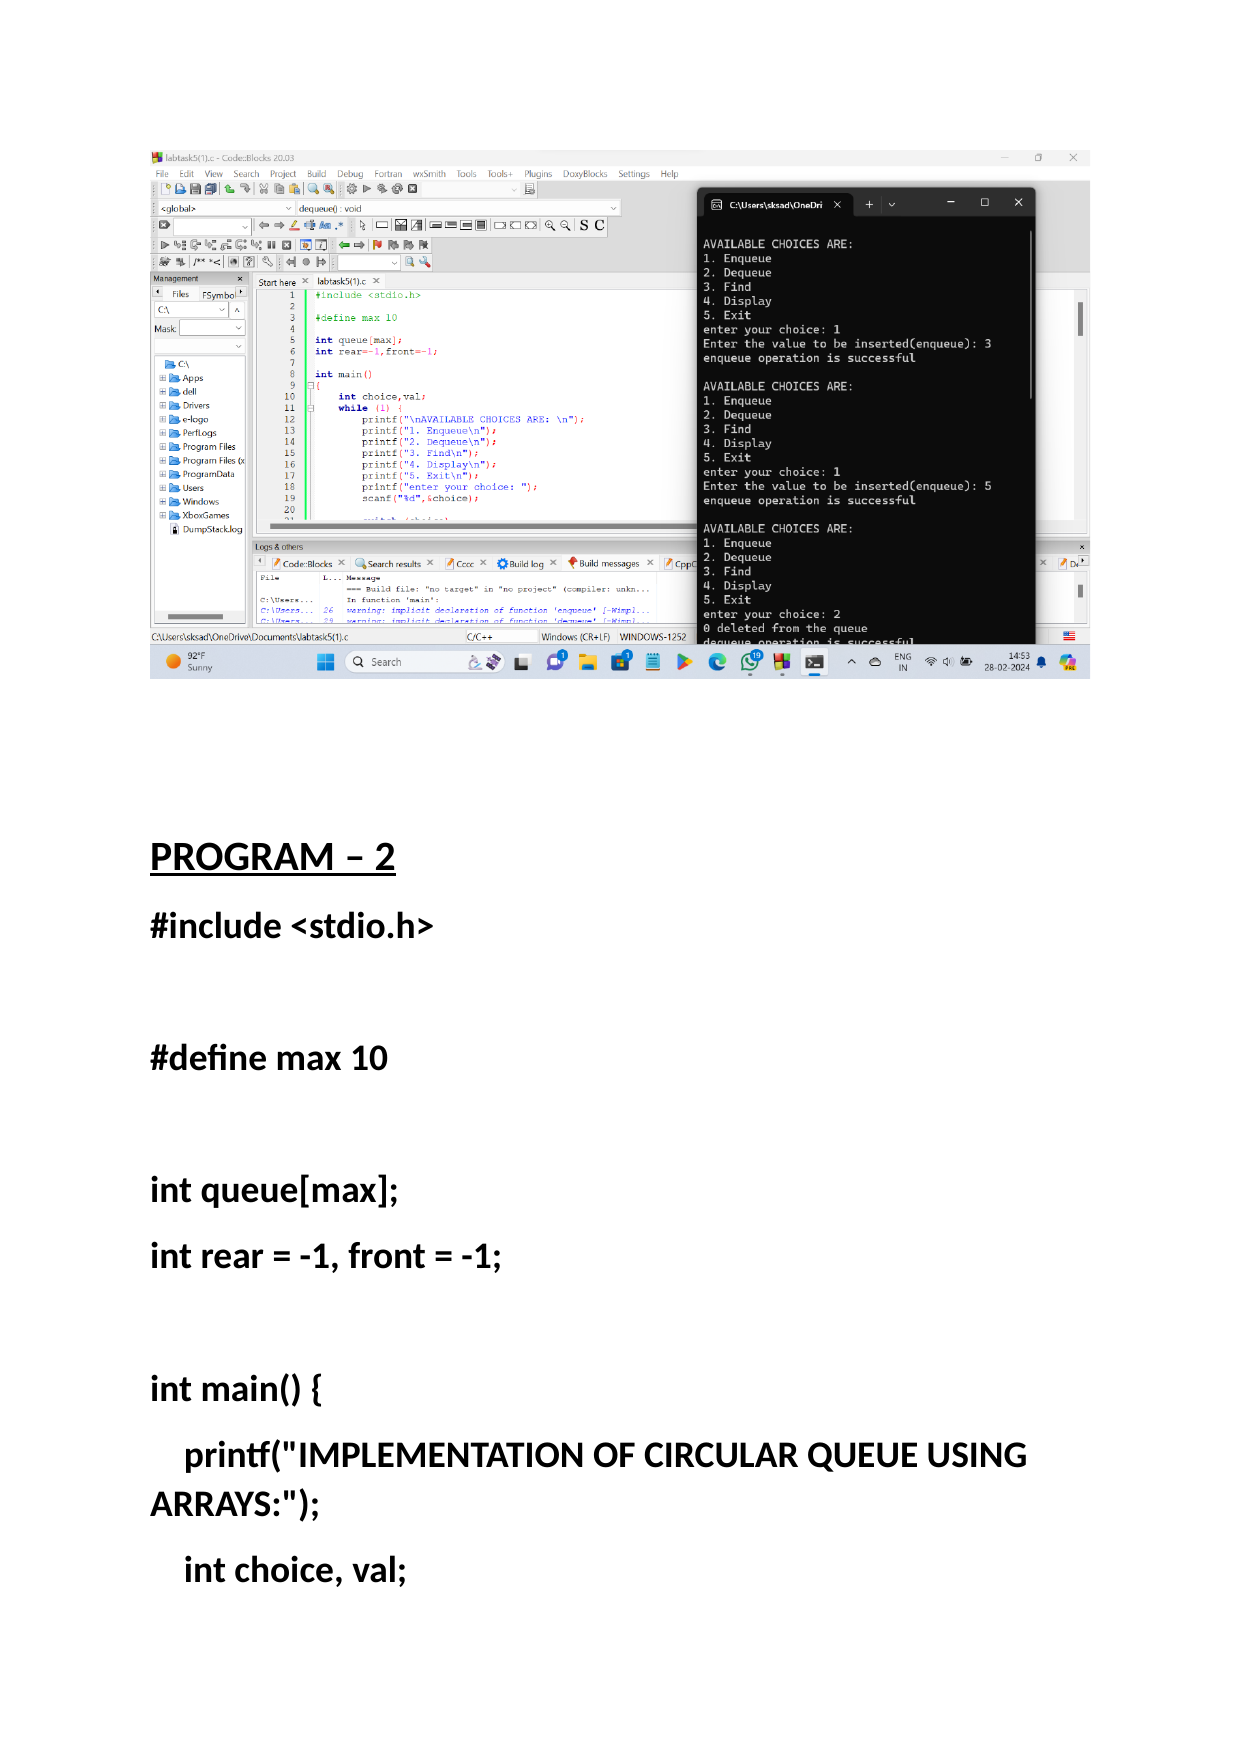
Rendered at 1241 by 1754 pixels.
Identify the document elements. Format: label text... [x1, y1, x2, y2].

text int main() { [150, 1364, 1090, 1410]
text #define max 10 [150, 1034, 1090, 1080]
text printf("IMPLEMENTATION OF CIRCULAR QUEUE USING ARRAYS:"); [150, 1431, 1090, 1526]
text PROGRAM – 2 [150, 830, 1090, 881]
picture [150, 150, 1091, 679]
text int rear = -1, front = -1; [150, 1232, 1090, 1278]
text #include <stdio.h> [150, 902, 1090, 947]
text int choice, val; [150, 1546, 1090, 1592]
text int queue[max]; [150, 1166, 1090, 1212]
